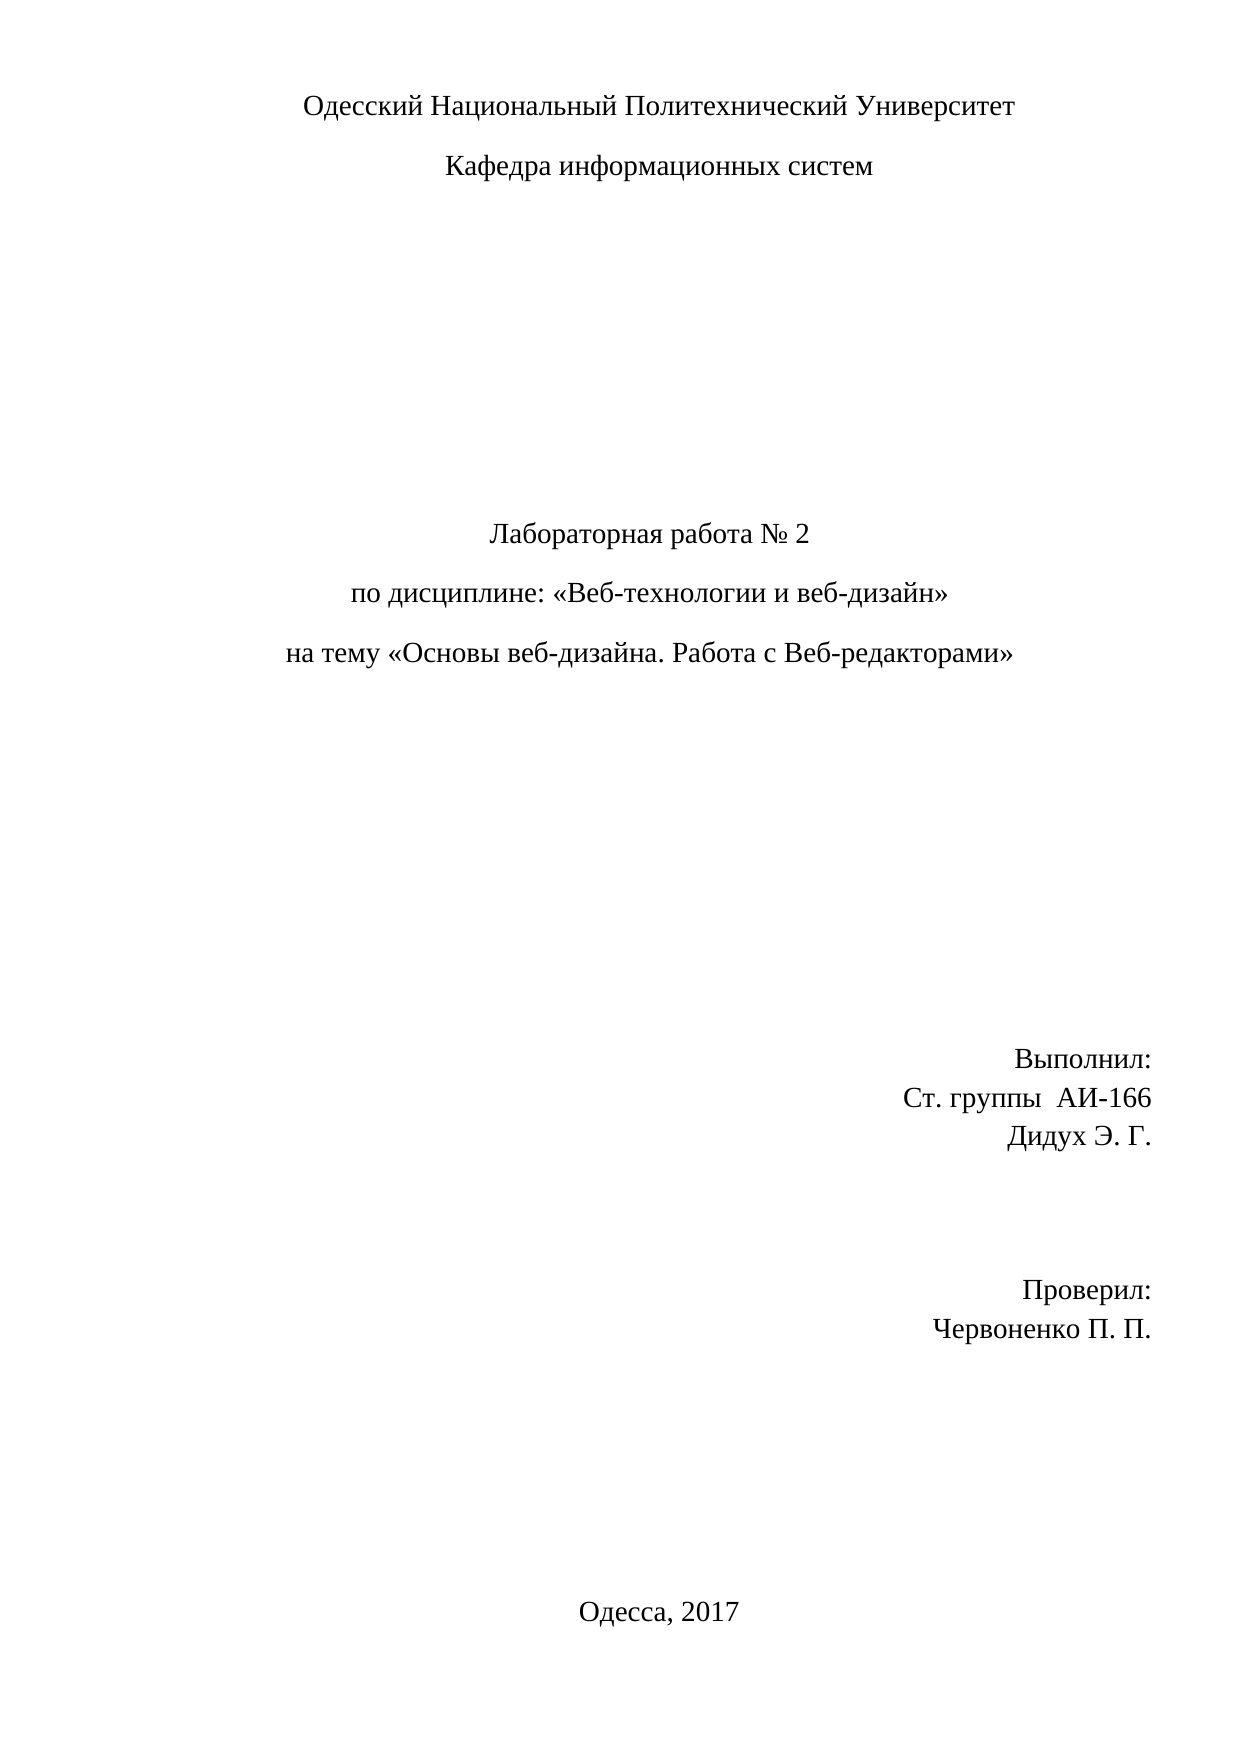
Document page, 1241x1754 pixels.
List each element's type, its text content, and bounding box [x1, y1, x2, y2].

text Дидух Э. Г. [709, 1118, 1152, 1152]
text Кафедра информационных систем [148, 148, 1152, 181]
text по дисциплине: «Веб-технологии и веб-дизайн» [148, 576, 1152, 609]
text Лабораторная работа № 2 [148, 516, 1152, 550]
text Одесса, 2017 [148, 1594, 1152, 1628]
text Выполнил: [635, 1041, 1152, 1075]
text Ст. группы АИ-166 [709, 1080, 1152, 1113]
text на тему «Основы веб-дизайна. Работа с Веб-редакторами» [148, 635, 1152, 668]
text Червоненко П. П. [709, 1311, 1152, 1344]
text Одесский Национальный Политехнический Университет [148, 88, 1152, 122]
text Проверил: [709, 1272, 1152, 1306]
